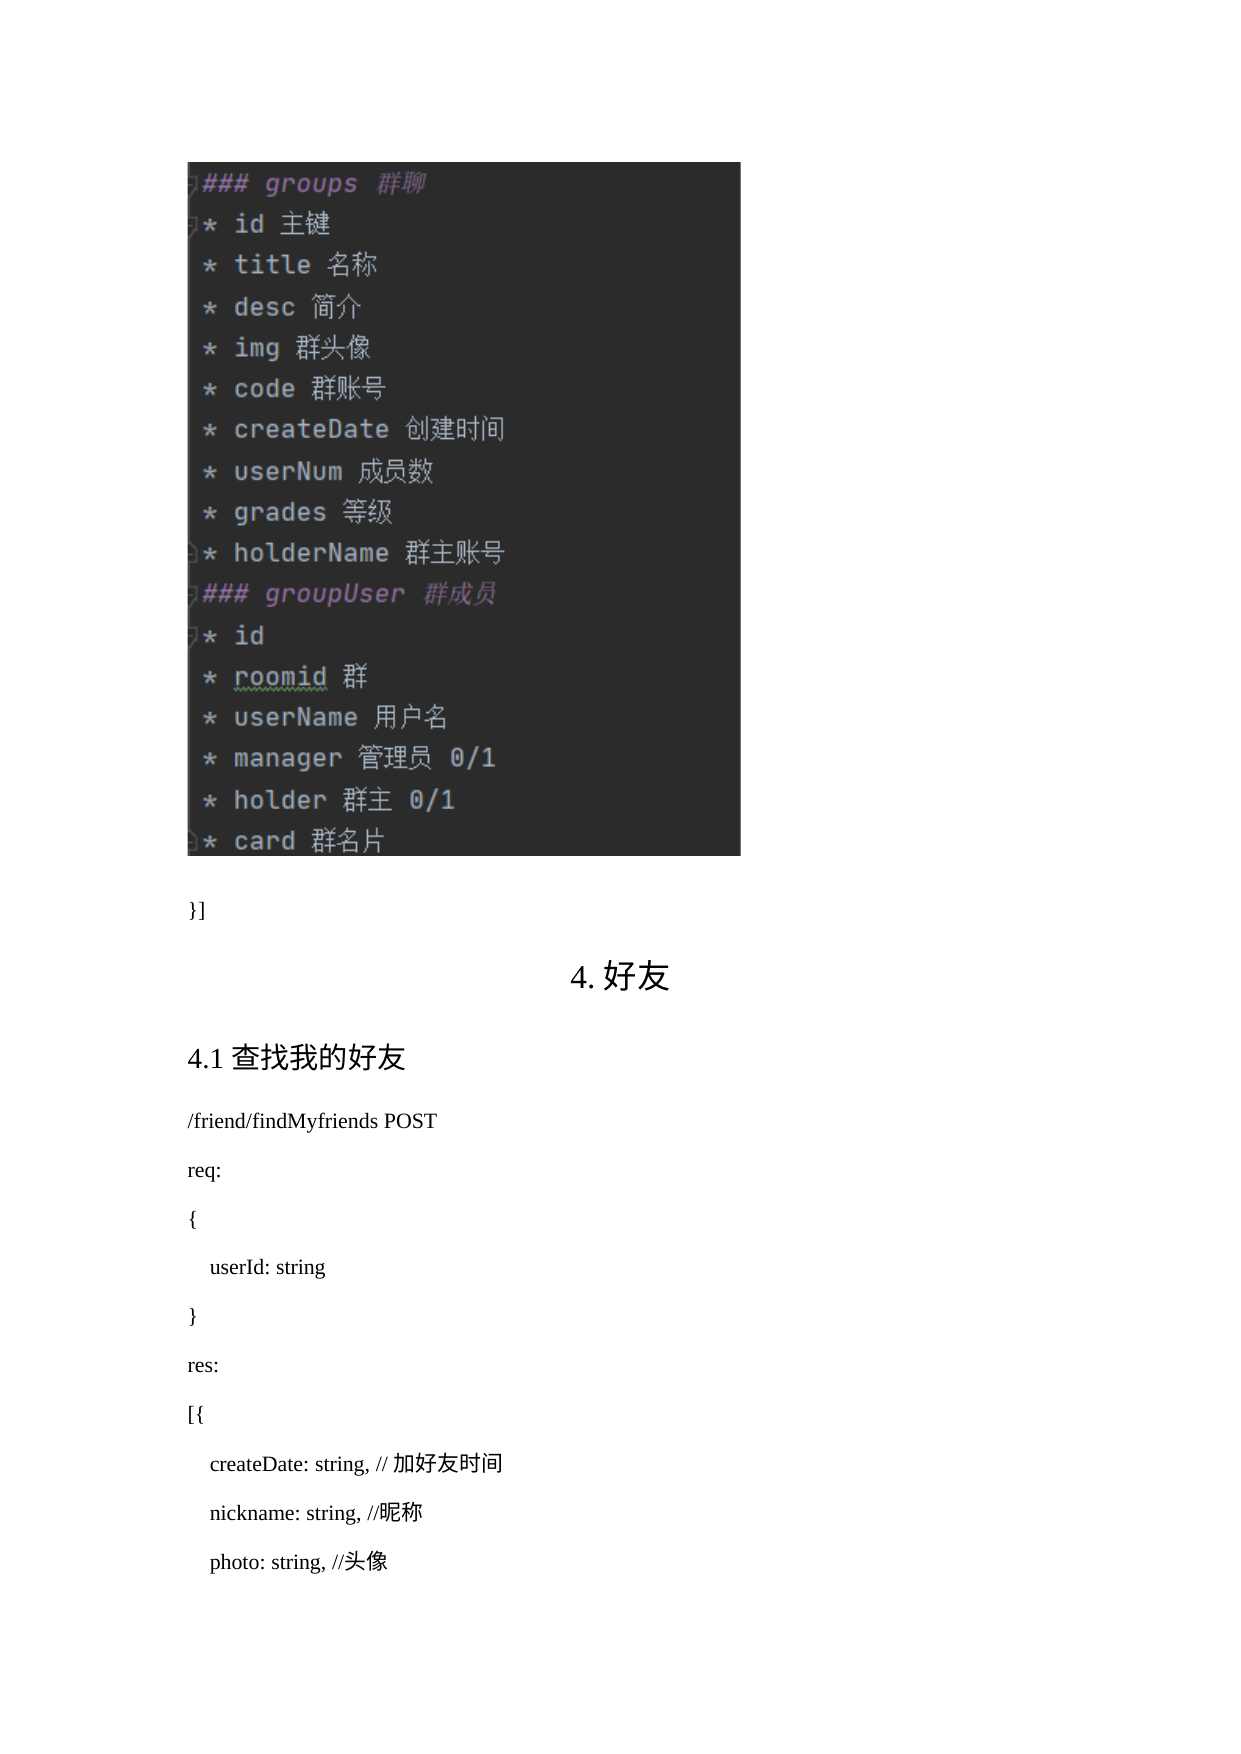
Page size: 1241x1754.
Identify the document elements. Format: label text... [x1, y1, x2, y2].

text /friend/findMyfriends POST [187, 1104, 1053, 1137]
text } [187, 1299, 1053, 1332]
picture [187, 162, 741, 856]
text res: [187, 1348, 1053, 1381]
text nickname: string, //昵称 [187, 1494, 1053, 1527]
text }] [187, 893, 1053, 926]
text { [187, 1202, 1053, 1234]
text userId: string [187, 1251, 1053, 1283]
text photo: string, //头像 [187, 1543, 1053, 1576]
subtitle 4. 好友 [187, 942, 1053, 1007]
text createDate: string, // 加好友时间 [187, 1446, 1053, 1478]
subtitle 4.1 查找我的好友 [187, 1023, 1053, 1088]
text req: [187, 1153, 1053, 1186]
text [{ [187, 1397, 1053, 1429]
